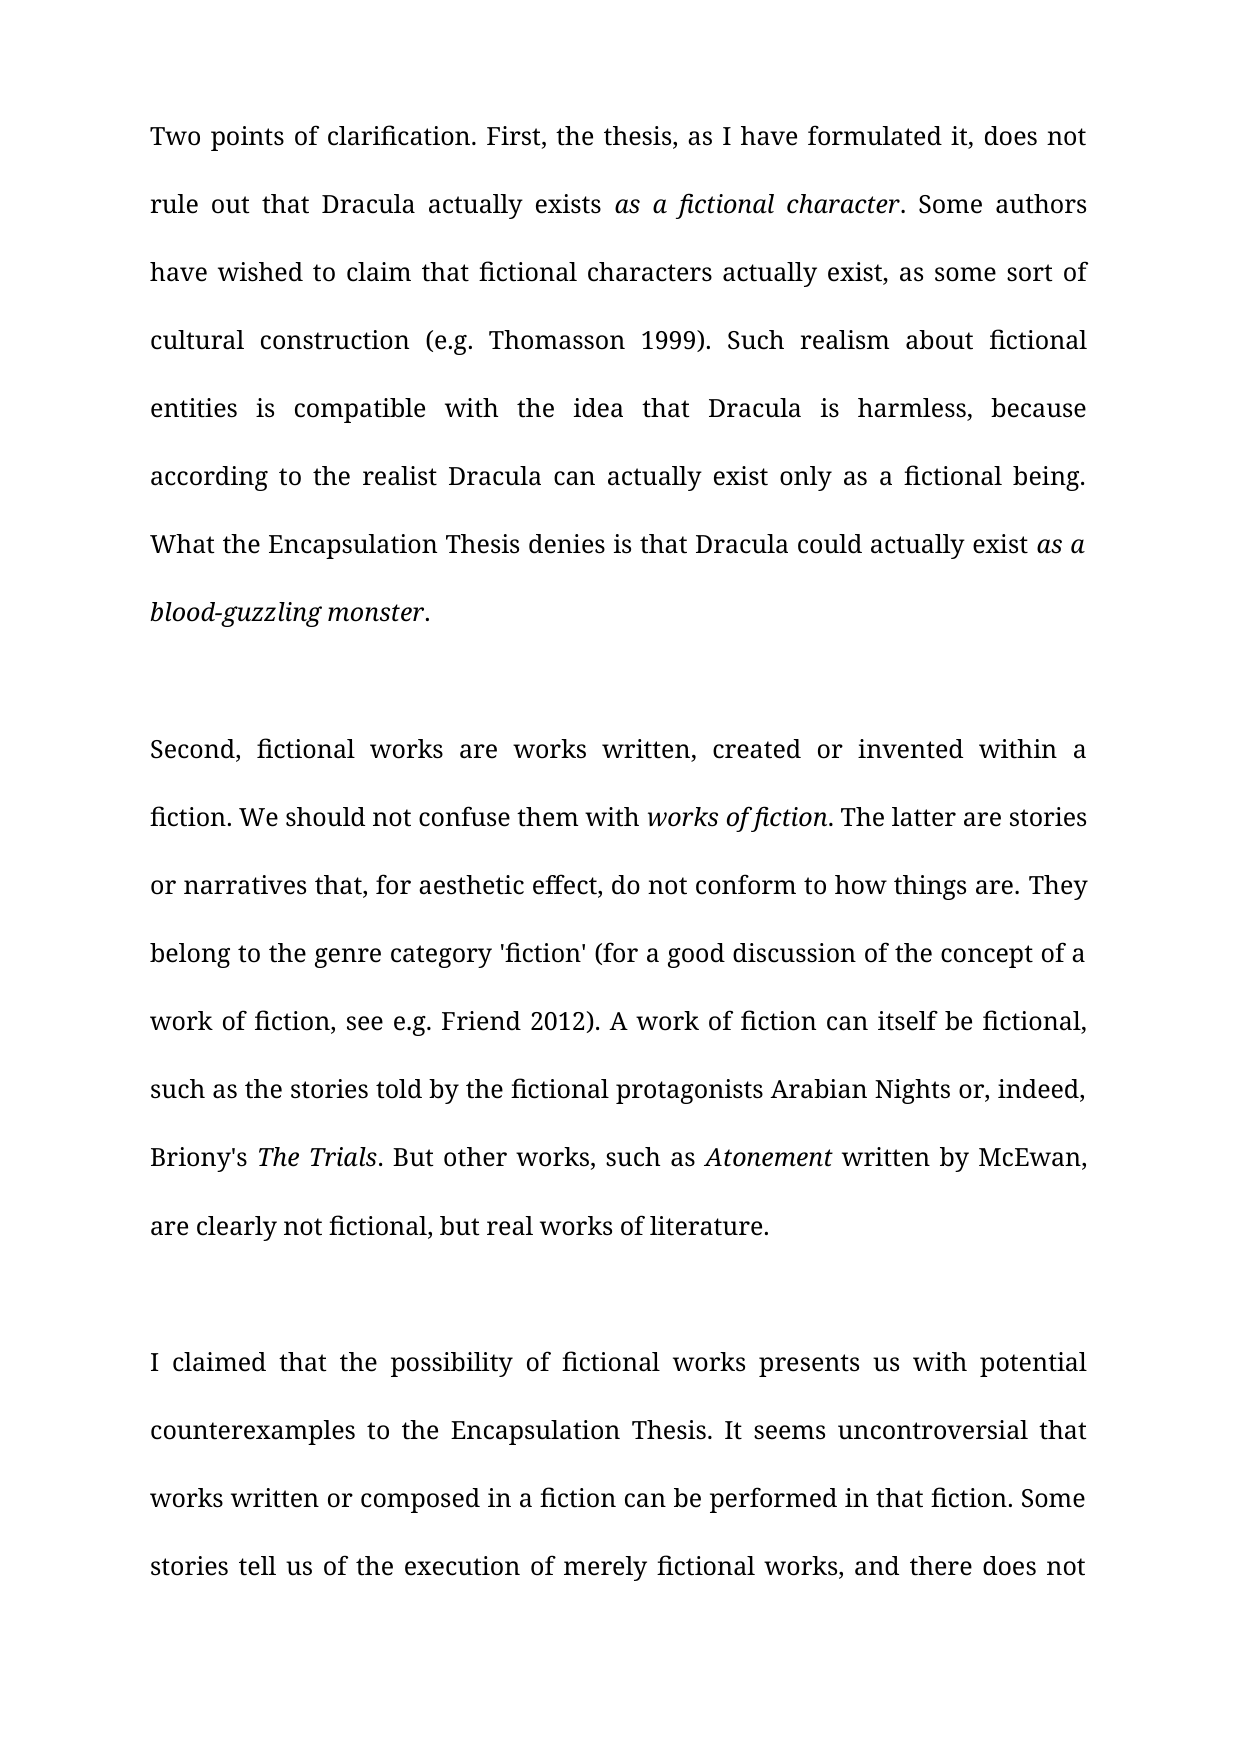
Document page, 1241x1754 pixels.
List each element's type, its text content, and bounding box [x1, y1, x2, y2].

text Second, fictional works are works written, created or invented within a fiction. We should not confuse them with works of fiction. The latter are stories or narratives that, for aesthetic effect, do not conform to how things are. They belong to the genre category 'fiction' (for a good discussion of the concept of a work of fiction, see e.g. Friend 2012). A work of fiction can itself be fictional, such as the stories told by the fictional protagonists Arabian Nights or, indeed, Briony's The Trials. But other works, such as Atonement written by McEwan, are clearly not fictional, but real works of literature. [150, 731, 1087, 1242]
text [150, 1344, 1087, 1583]
text Two points of clarification. First, the thesis, as I have formulated it, does not rule out that Dracula actually exists as a fictional character. Some authors have wished to claim that fictional characters actually exist, as some sort of cultural construction (e.g. Thomasson 1999). Such realism about fictional entities is compatible with the idea that Dracula is harmless, because according to the realist Dracula can actually exist only as a fictional being. What the Encapsulation Thesis denies is that Dracula could actually exist as a blood-guzzling monster. [150, 118, 1087, 629]
